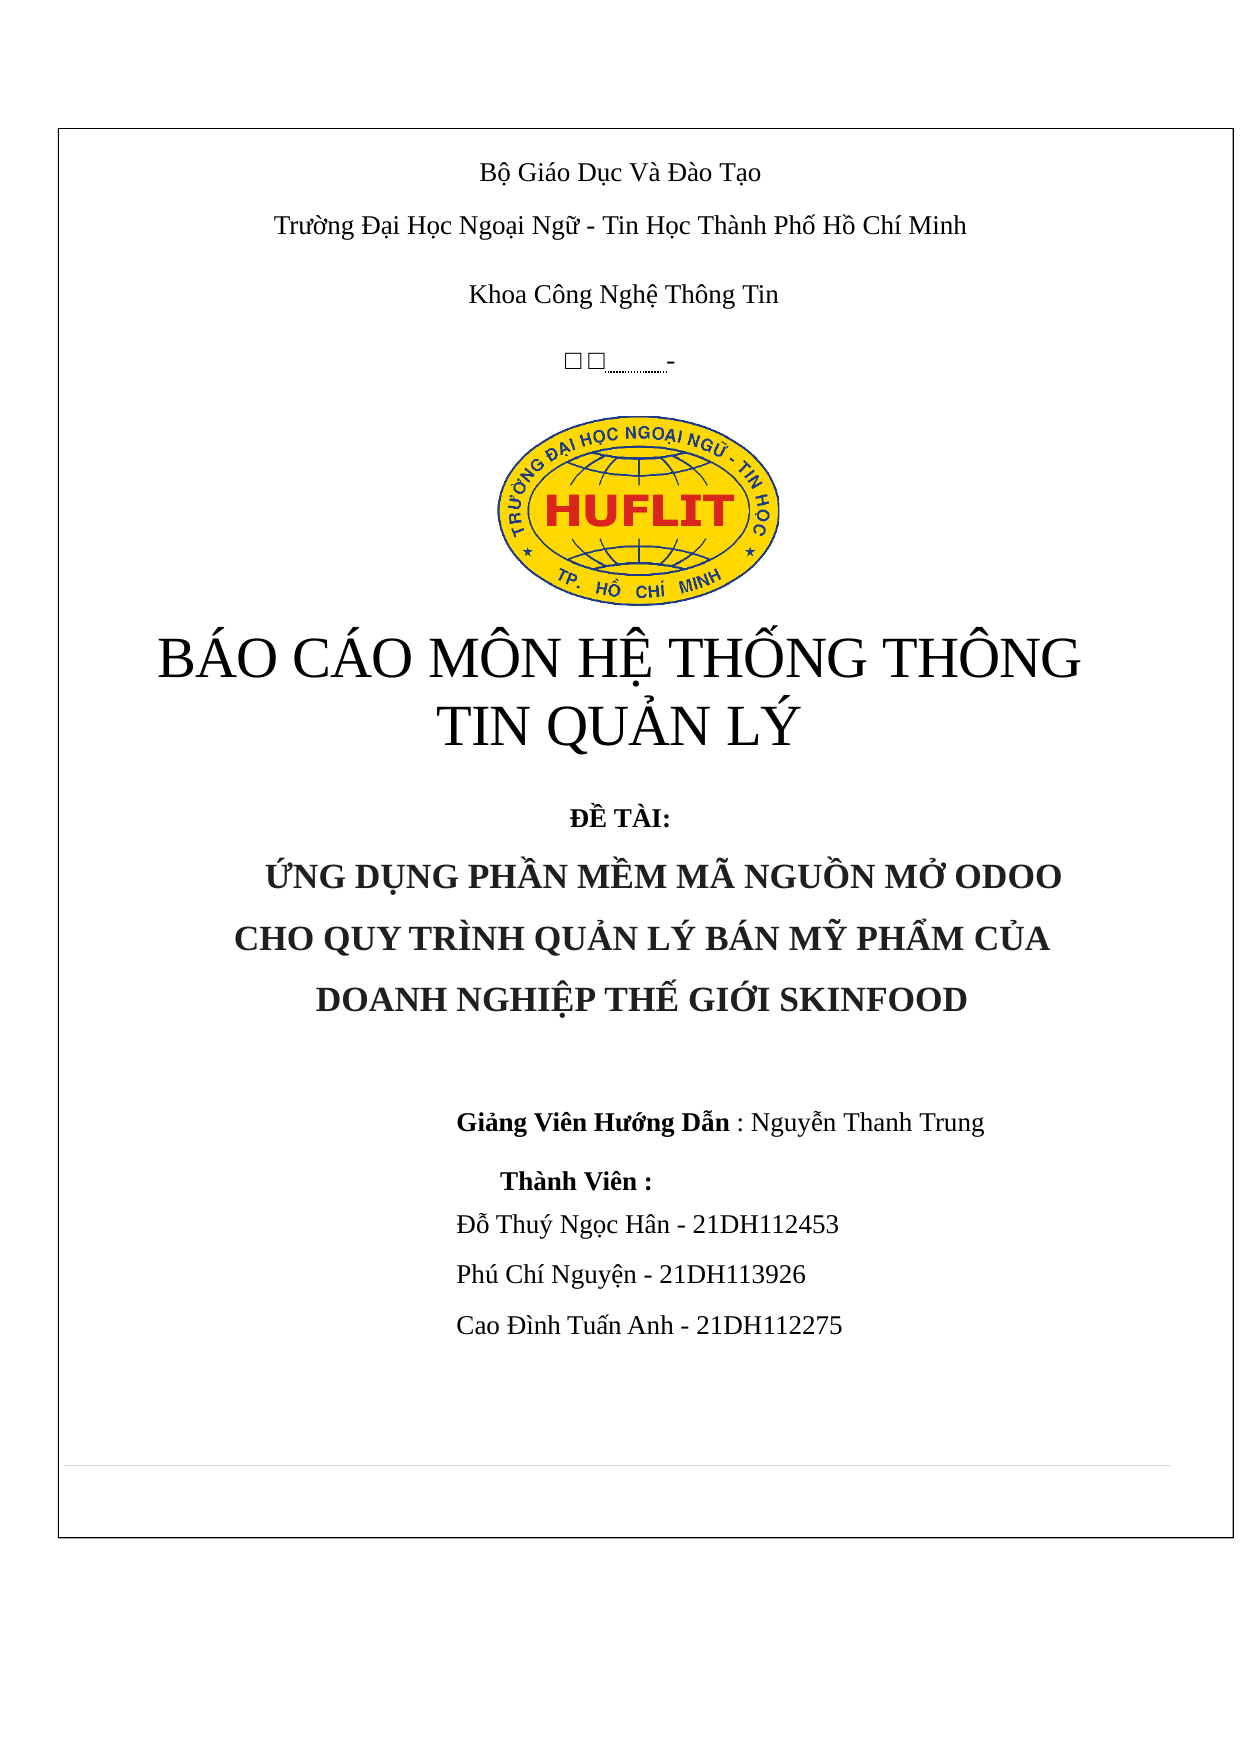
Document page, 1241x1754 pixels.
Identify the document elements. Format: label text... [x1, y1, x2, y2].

subtitle Thành Viên : [150, 1165, 1090, 1196]
text Giảng Viên Hướng Dẫn : Nguyễn Thanh Trung [412, 1106, 1090, 1137]
text Trường Đại Học Ngoại Ngữ - Tin Học Thành Phố Hồ Chí Minh [150, 209, 1090, 240]
picture [497, 416, 780, 606]
text Đỗ Thuý Ngọc Hân - 21DH112453 [150, 1208, 1090, 1239]
text Phú Chí Nguyện - 21DH113926 [150, 1258, 1090, 1290]
text Cao Đình Tuấn Anh - 21DH112275 [150, 1309, 1090, 1340]
text □ □ - [150, 344, 1090, 375]
text ỨNG DỤNG PHẦN MỀM MÃ NGUỒN MỞ ODOO CHO QUY TRÌNH QUẢN LÝ BÁN MỸ PHẨM CỦA DOANH NGHIỆP THẾ GIỚI SKINFOOD [193, 856, 1090, 1019]
text Bộ Giáo Dục Và Đào Tạo [150, 156, 1090, 187]
text Khoa Công Nghệ Thông Tin [150, 278, 1090, 309]
title BÁO CÁO MÔN HỆ THỐNG THÔNG TIN QUẢN LÝ [150, 429, 1090, 757]
text ĐỀ TÀI: [150, 803, 1090, 834]
